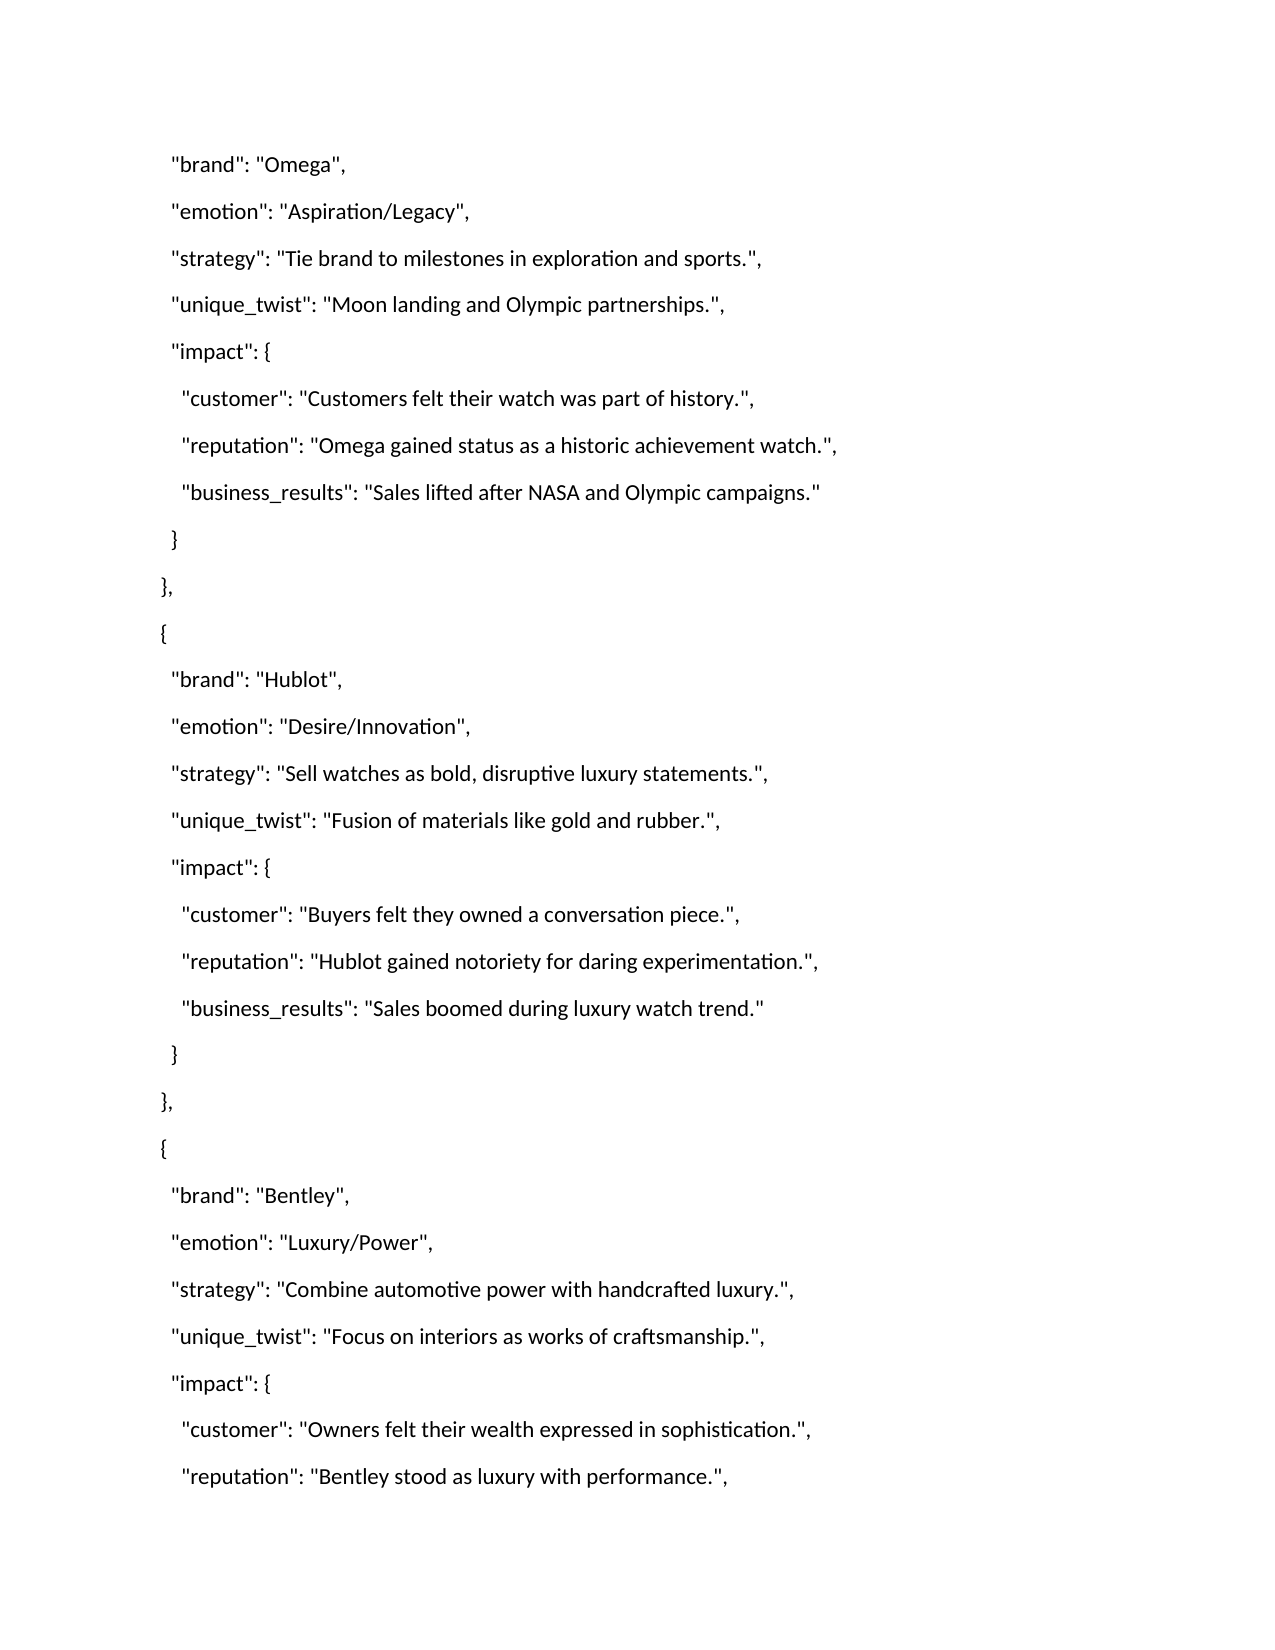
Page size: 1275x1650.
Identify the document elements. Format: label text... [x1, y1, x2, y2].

text }, [150, 572, 1125, 600]
text "business_results": "Sales lifted after NASA and Olympic campaigns." [150, 478, 1125, 506]
text "emotion": "Aspiration/Legacy", [150, 197, 1125, 225]
text } [150, 1041, 1125, 1069]
text "customer": "Buyers felt they owned a conversation piece.", [150, 900, 1125, 928]
text "strategy": "Tie brand to milestones in exploration and sports.", [150, 244, 1125, 272]
text "business_results": "Sales boomed during luxury watch trend." [150, 994, 1125, 1022]
text "strategy": "Sell watches as bold, disruptive luxury statements.", [150, 759, 1125, 787]
text "reputation": "Omega gained status as a historic achievement watch.", [150, 431, 1125, 459]
text "brand": "Bentley", [150, 1181, 1125, 1209]
text "brand": "Hublot", [150, 666, 1125, 694]
text "impact": { [150, 1369, 1125, 1397]
text "reputation": "Hublot gained notoriety for daring experimentation.", [150, 947, 1125, 975]
text "unique_twist": "Moon landing and Olympic partnerships.", [150, 291, 1125, 319]
text "strategy": "Combine automotive power with handcrafted luxury.", [150, 1275, 1125, 1303]
text "customer": "Customers felt their watch was part of history.", [150, 384, 1125, 412]
text "impact": { [150, 337, 1125, 366]
text "emotion": "Desire/Innovation", [150, 712, 1125, 741]
text "emotion": "Luxury/Power", [150, 1228, 1125, 1256]
text "impact": { [150, 853, 1125, 881]
text "unique_twist": "Fusion of materials like gold and rubber.", [150, 806, 1125, 834]
text "unique_twist": "Focus on interiors as works of craftsmanship.", [150, 1322, 1125, 1350]
text }, [150, 1087, 1125, 1116]
text "customer": "Owners felt their wealth expressed in sophistication.", [150, 1416, 1125, 1444]
text { [150, 619, 1125, 647]
text "brand": "Omega", [150, 150, 1125, 178]
text "reputation": "Bentley stood as luxury with performance.", [150, 1462, 1125, 1491]
text { [150, 1134, 1125, 1162]
text } [150, 525, 1125, 553]
